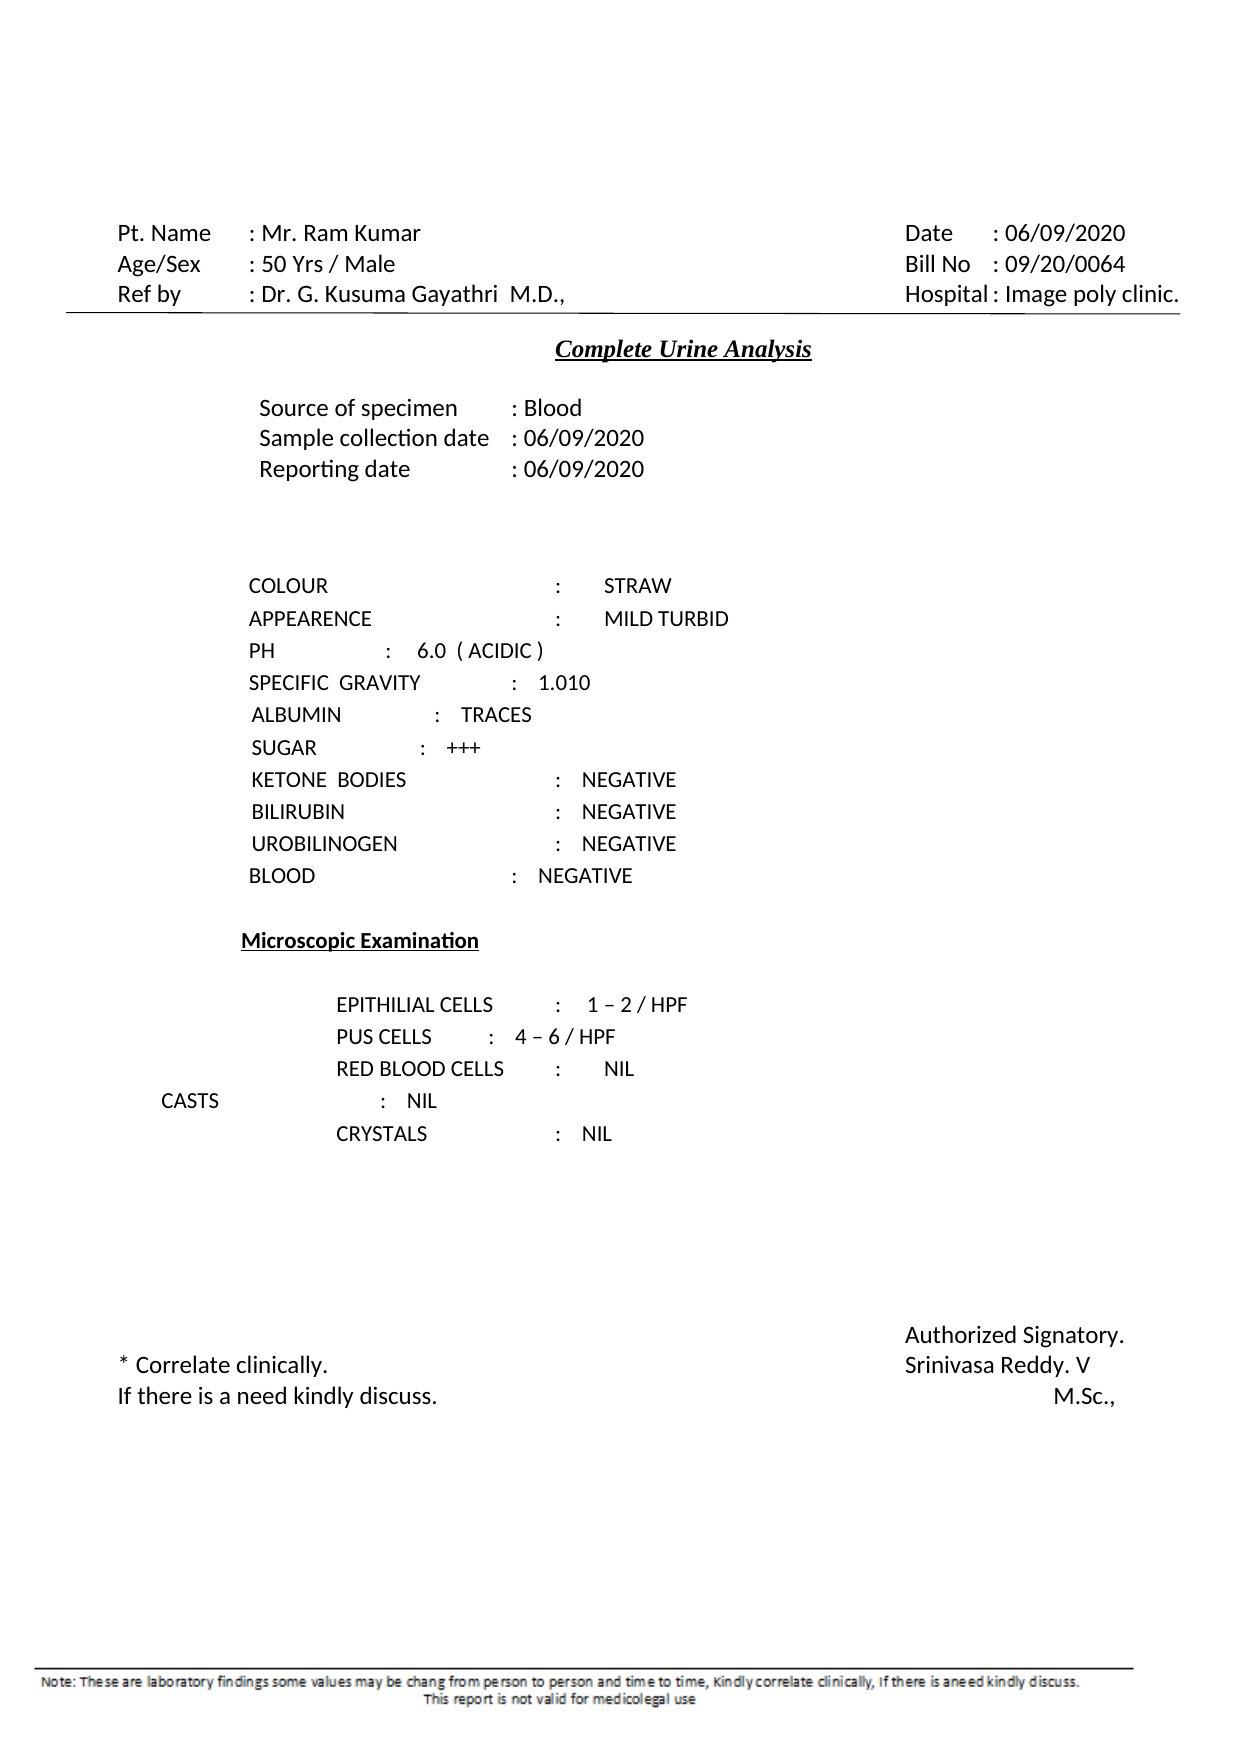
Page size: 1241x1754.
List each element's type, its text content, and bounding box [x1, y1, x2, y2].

text Source of specimen : Blood [259, 392, 1210, 422]
text BILIRUBIN : NEGATIVE [30, 797, 1210, 825]
text Ref by : Dr. G. Kusuma Gayathri M.D., Hospital : Image poly clinic. [74, 278, 1210, 309]
text Age/Sex : 50 Yrs / Male Bill No : 09/20/0064 [74, 248, 1210, 278]
text Complete Urine Analysis [511, 334, 1210, 363]
text Microscopic Examination [30, 926, 1210, 954]
text COLOUR : STRAW [205, 572, 1210, 600]
text SUGAR : +++ [30, 733, 1210, 761]
text RED BLOOD CELLS : NIL [292, 1054, 1210, 1082]
text Sample collection date : 06/09/2020 [259, 422, 1210, 453]
text Reporting date : 06/09/2020 [259, 453, 1210, 483]
text If there is a need kindly discuss. M.Sc., [74, 1380, 1210, 1411]
text EPITHILIAL CELLS : 1 – 2 / HPF [292, 990, 1210, 1018]
text PH : 6.0 ( ACIDIC ) [205, 636, 1210, 664]
text SPECIFIC GRAVITY : 1.010 [30, 668, 1210, 696]
picture [30, 1665, 1137, 1709]
text BLOOD : NEGATIVE [30, 861, 1210, 889]
text * Correlate clinically. Srinivasa Reddy. V [74, 1350, 1210, 1380]
text APPEARENCE : MILD TURBID [205, 604, 1210, 632]
text ALBUMIN : TRACES [30, 700, 1210, 728]
text CRYSTALS : NIL [30, 1119, 1210, 1147]
text KETONE BODIES : NEGATIVE [30, 765, 1210, 793]
text CASTS : NIL [30, 1087, 1210, 1115]
text UROBILINOGEN : NEGATIVE [30, 829, 1210, 857]
text Pt. Name : Mr. Ram Kumar Date : 06/09/2020 [74, 217, 1210, 248]
text Authorized Signatory. [905, 1319, 1210, 1350]
text PUS CELLS : 4 – 6 / HPF [30, 1022, 1210, 1050]
